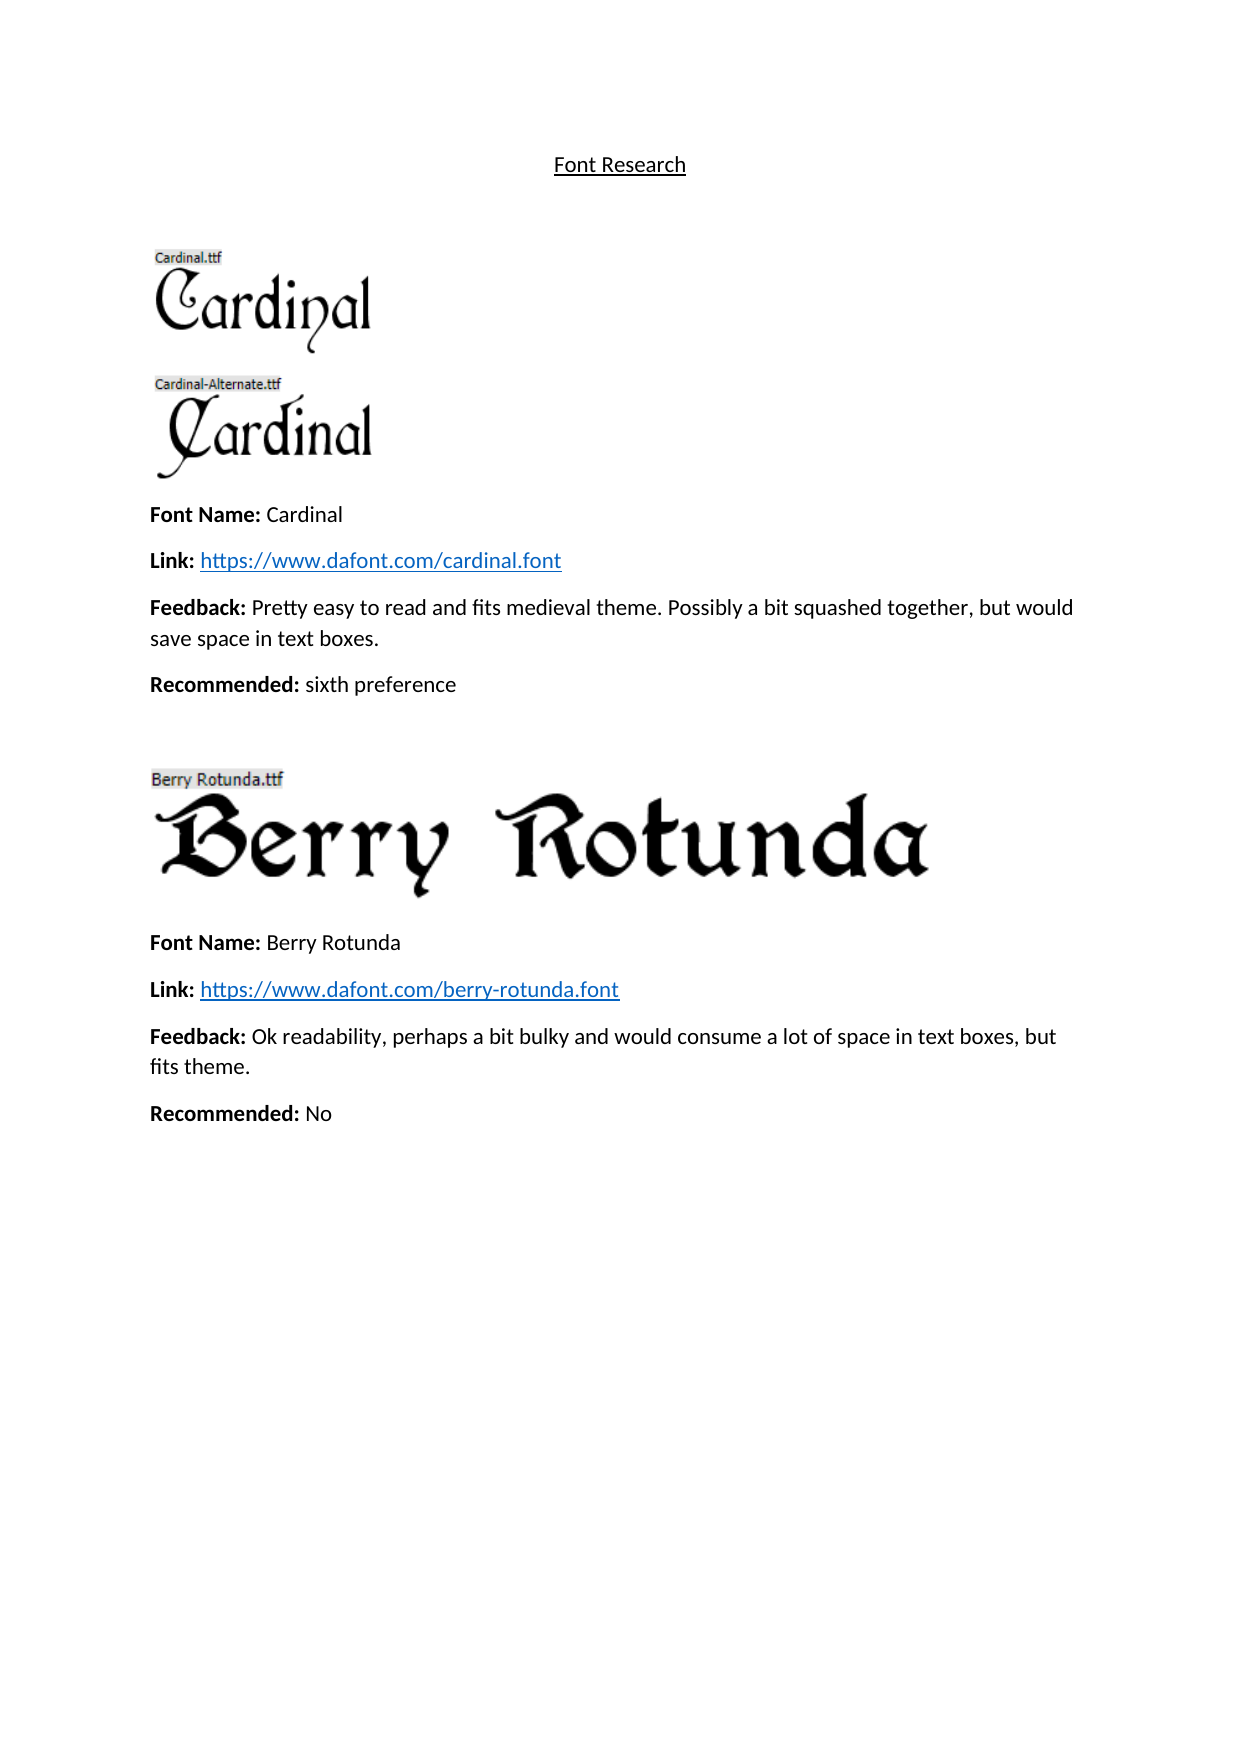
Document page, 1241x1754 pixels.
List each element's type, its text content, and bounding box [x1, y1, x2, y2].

text Link: https://www.dafont.com/berry-rotunda.font [150, 975, 1090, 1003]
text Feedback: Ok readability, perhaps a bit bulky and would consume a lot of space in text boxes, but fits theme. [150, 1022, 1090, 1081]
text Link: https://www.dafont.com/cardinal.font [150, 547, 1090, 575]
text Font Research [150, 150, 1090, 178]
text Feedback: Pretty easy to read and fits medieval theme. Possibly a bit squashed together, but would save space in text boxes. [150, 593, 1090, 652]
text Font Name: Cardinal [150, 500, 1090, 528]
picture [150, 764, 954, 910]
text Recommended: sixth preference [150, 671, 1090, 699]
text Recommended: No [150, 1099, 1090, 1127]
picture [150, 243, 393, 481]
text Font Name: Berry Rotunda [150, 928, 1090, 957]
